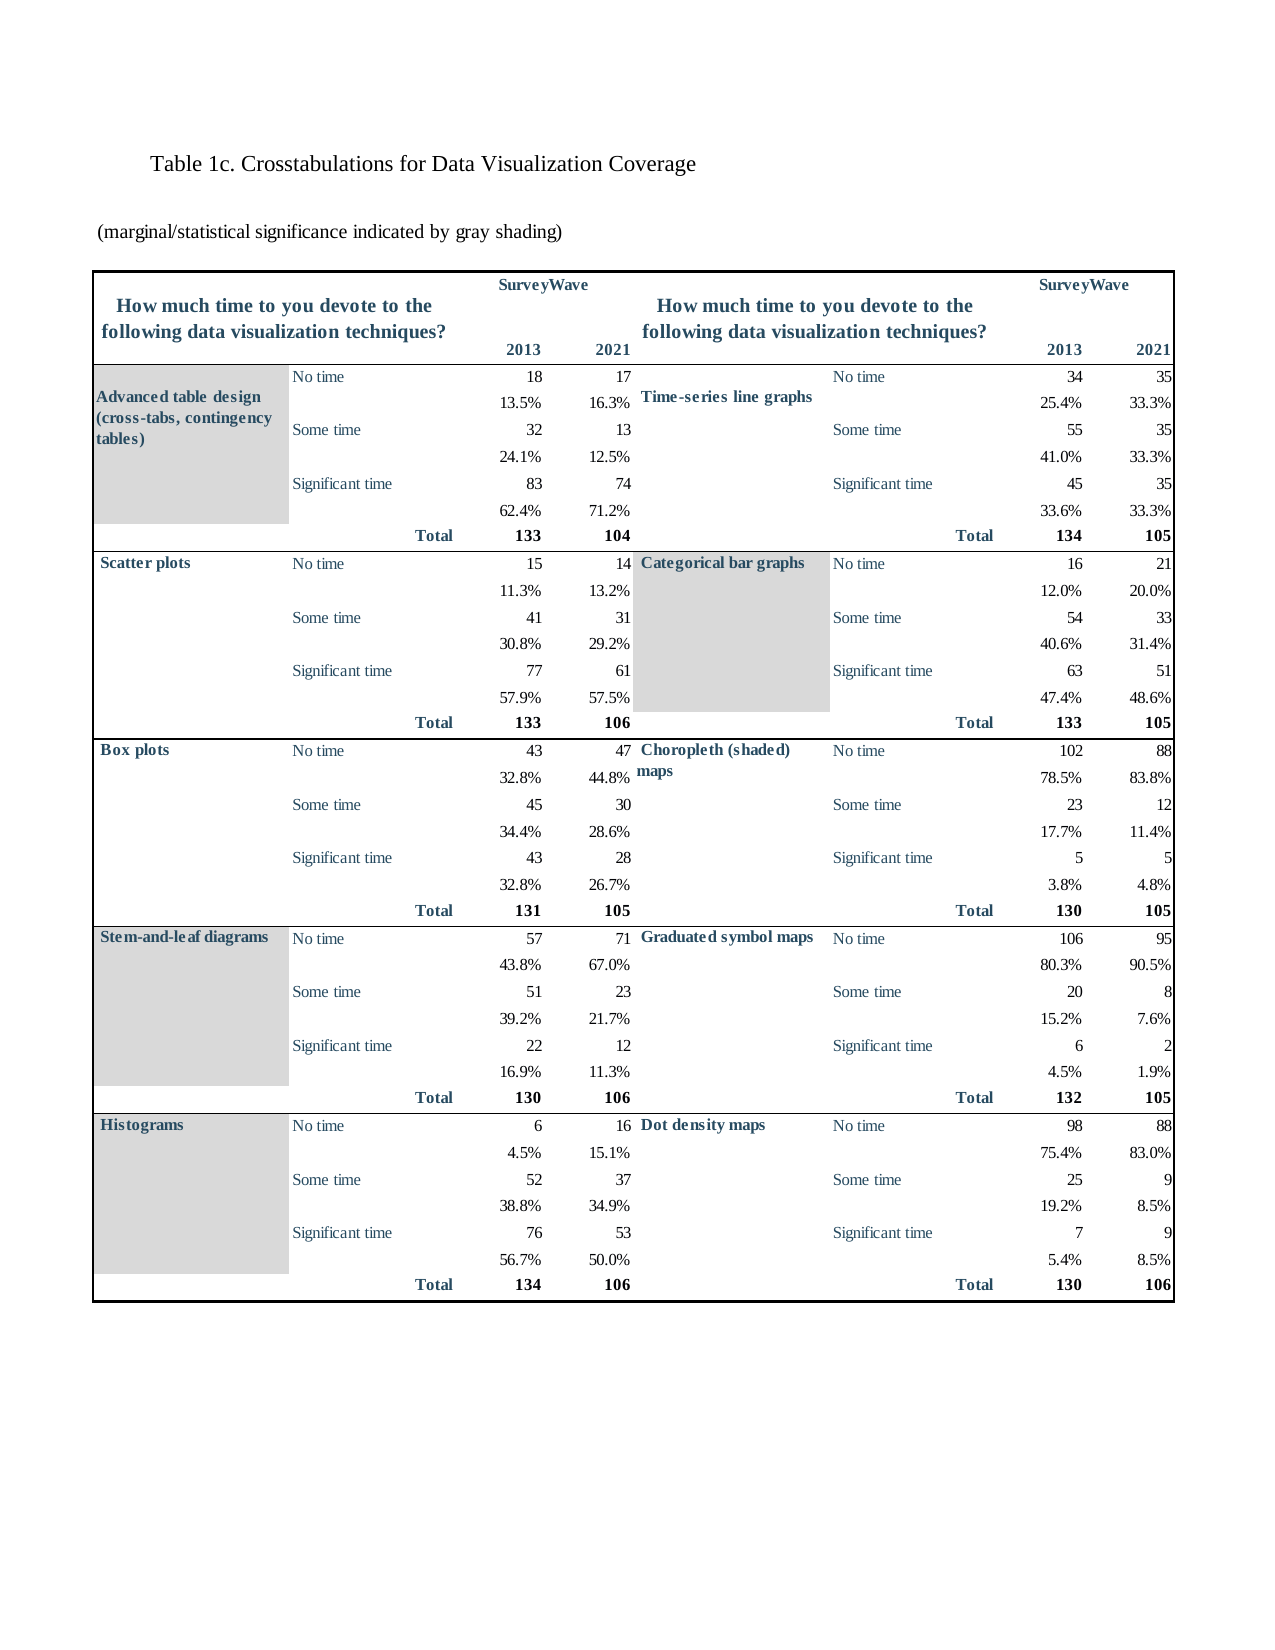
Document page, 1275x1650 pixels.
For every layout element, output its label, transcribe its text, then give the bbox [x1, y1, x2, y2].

text Table 1c. Crosstabulations for Data Visualization Coverage [150, 150, 1125, 176]
